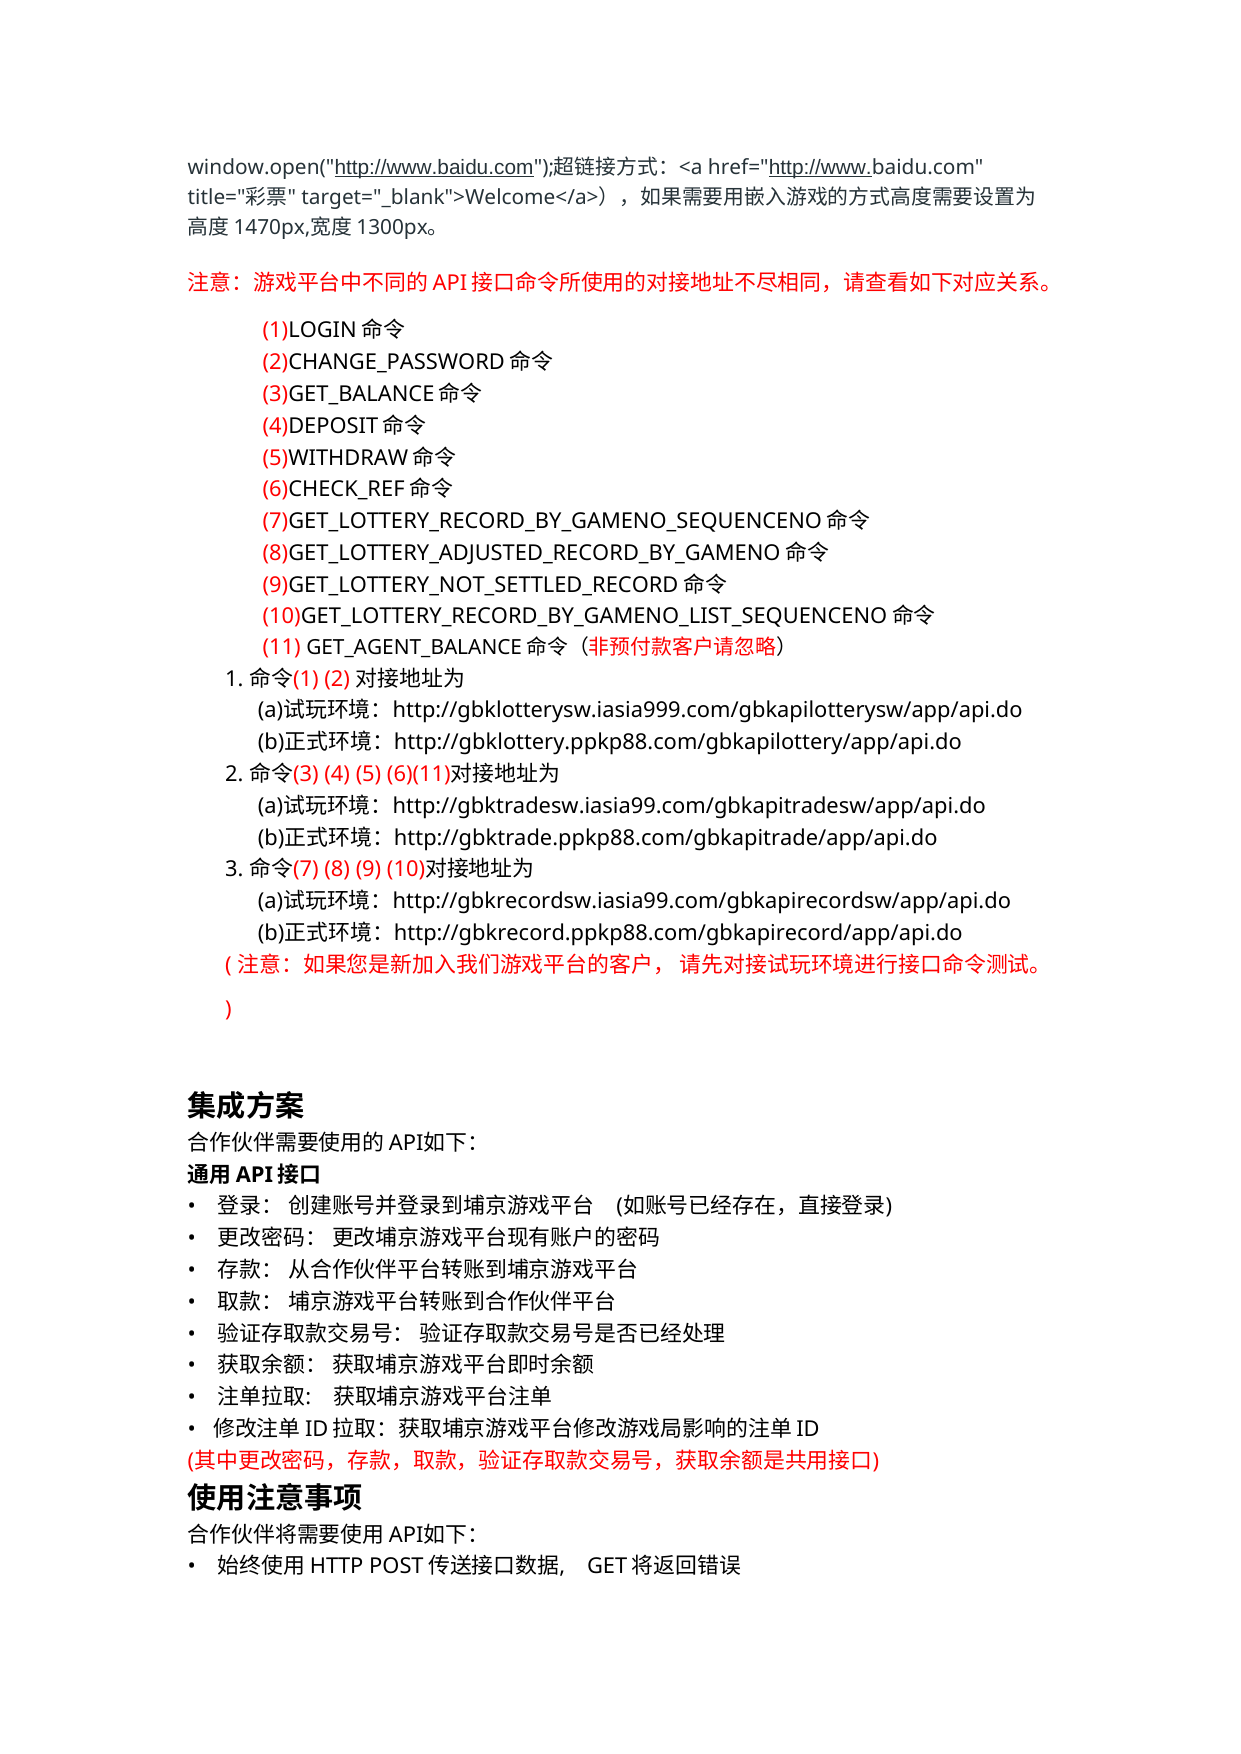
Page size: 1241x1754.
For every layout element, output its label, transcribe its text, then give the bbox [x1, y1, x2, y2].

text (b)正式环境：http://gbklottery.ppkp88.com/gbkapilottery/app/api.do [225, 724, 1053, 756]
text (9)GET_LOTTERY_NOT_SETTLED_RECORD命令 [262, 567, 1053, 598]
text 1. 命令(1) (2) 对接地址为 [225, 661, 1053, 692]
text • 存款： 从合作伙伴平台转账到埔京游戏平台 • 取款： 埔京游戏平台转账到合作伙伴平台 [187, 1252, 1053, 1316]
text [187, 150, 1053, 241]
text (a)试玩环境：http://gbklotterysw.iasia999.com/gbkapilotterysw/app/api.do [225, 692, 1053, 724]
text (2)CHANGE_PASSWORD命令 [262, 344, 1053, 376]
text • 注单拉取: 获取埔京游戏平台注单 [187, 1379, 1053, 1411]
text • 获取余额： 获取埔京游戏平台即时余额 [187, 1347, 1053, 1379]
text 通用API接口 • 登录： 创建账号并登录到埔京游戏平台 (如账号已经存在，直接登录) [187, 1157, 1053, 1220]
text (8)GET_LOTTERY_ADJUSTED_RECORD_BY_GAMENO命令 [262, 535, 1053, 567]
text 注意：游戏平台中不同的API接口命令所使用的对接地址不尽相同，请查看如下对应关系。 [187, 265, 1053, 297]
text (11) GET_AGENT_BALANCE命令（非预付款客户请忽略） [262, 630, 1053, 661]
text 3. 命令(7) (8) (9) (10)对接地址为 [225, 851, 1053, 883]
text (b)正式环境：http://gbkrecord.ppkp88.com/gbkapirecord/app/api.do [225, 915, 1053, 947]
text (3)GET_BALANCE命令 [262, 376, 1053, 408]
text • 验证存取款交易号： 验证存取款交易号是否已经处理 [187, 1316, 1053, 1347]
text (10)GET_LOTTERY_RECORD_BY_GAMENO_LIST_SEQUENCENO命令 [262, 598, 1053, 630]
text (4)DEPOSIT命令 [262, 408, 1053, 439]
text (其中更改密码，存款，取款，验证存取款交易号，获取余额是共用接口) [187, 1443, 1053, 1474]
text 集成方案 [187, 1083, 1053, 1125]
text (5)WITHDRAW命令 [262, 439, 1053, 471]
text (6)CHECK_REF命令 [262, 471, 1053, 503]
text (a)试玩环境：http://gbkrecordsw.iasia99.com/gbkapirecordsw/app/api.do [225, 883, 1053, 915]
text 使用注意事项 [187, 1474, 1053, 1517]
text (1)LOGIN命令 [262, 312, 1053, 344]
text • 修改注单ID拉取：获取埔京游戏平台修改游戏局影响的注单ID [187, 1411, 1053, 1443]
text (b)正式环境：http://gbktrade.ppkp88.com/gbkapitrade/app/api.do [225, 819, 1053, 851]
text 合作伙伴需要使用的API​如下： [187, 1125, 1053, 1157]
text • 更改密码： 更改埔京游戏平台现有账户的密码 [187, 1220, 1053, 1252]
text ( 注意：如果您是新加入我们游戏平台的客户， 请先对接试玩环境进行接口命令测试。 ) [225, 947, 1053, 1023]
text (a)试玩环境：http://gbktradesw.iasia99.com/gbkapitradesw/app/api.do [225, 788, 1053, 819]
text 2. 命令(3) (4) (5) (6)(11)对接地址为 [225, 756, 1053, 788]
text 合作伙伴将需要使用API​​如下： • 始终使用HTTP POST传送接口数据, GET将返回错误 [187, 1517, 1053, 1580]
text (7)GET_LOTTERY_RECORD_BY_GAMENO_SEQUENCENO命令 [262, 503, 1053, 535]
